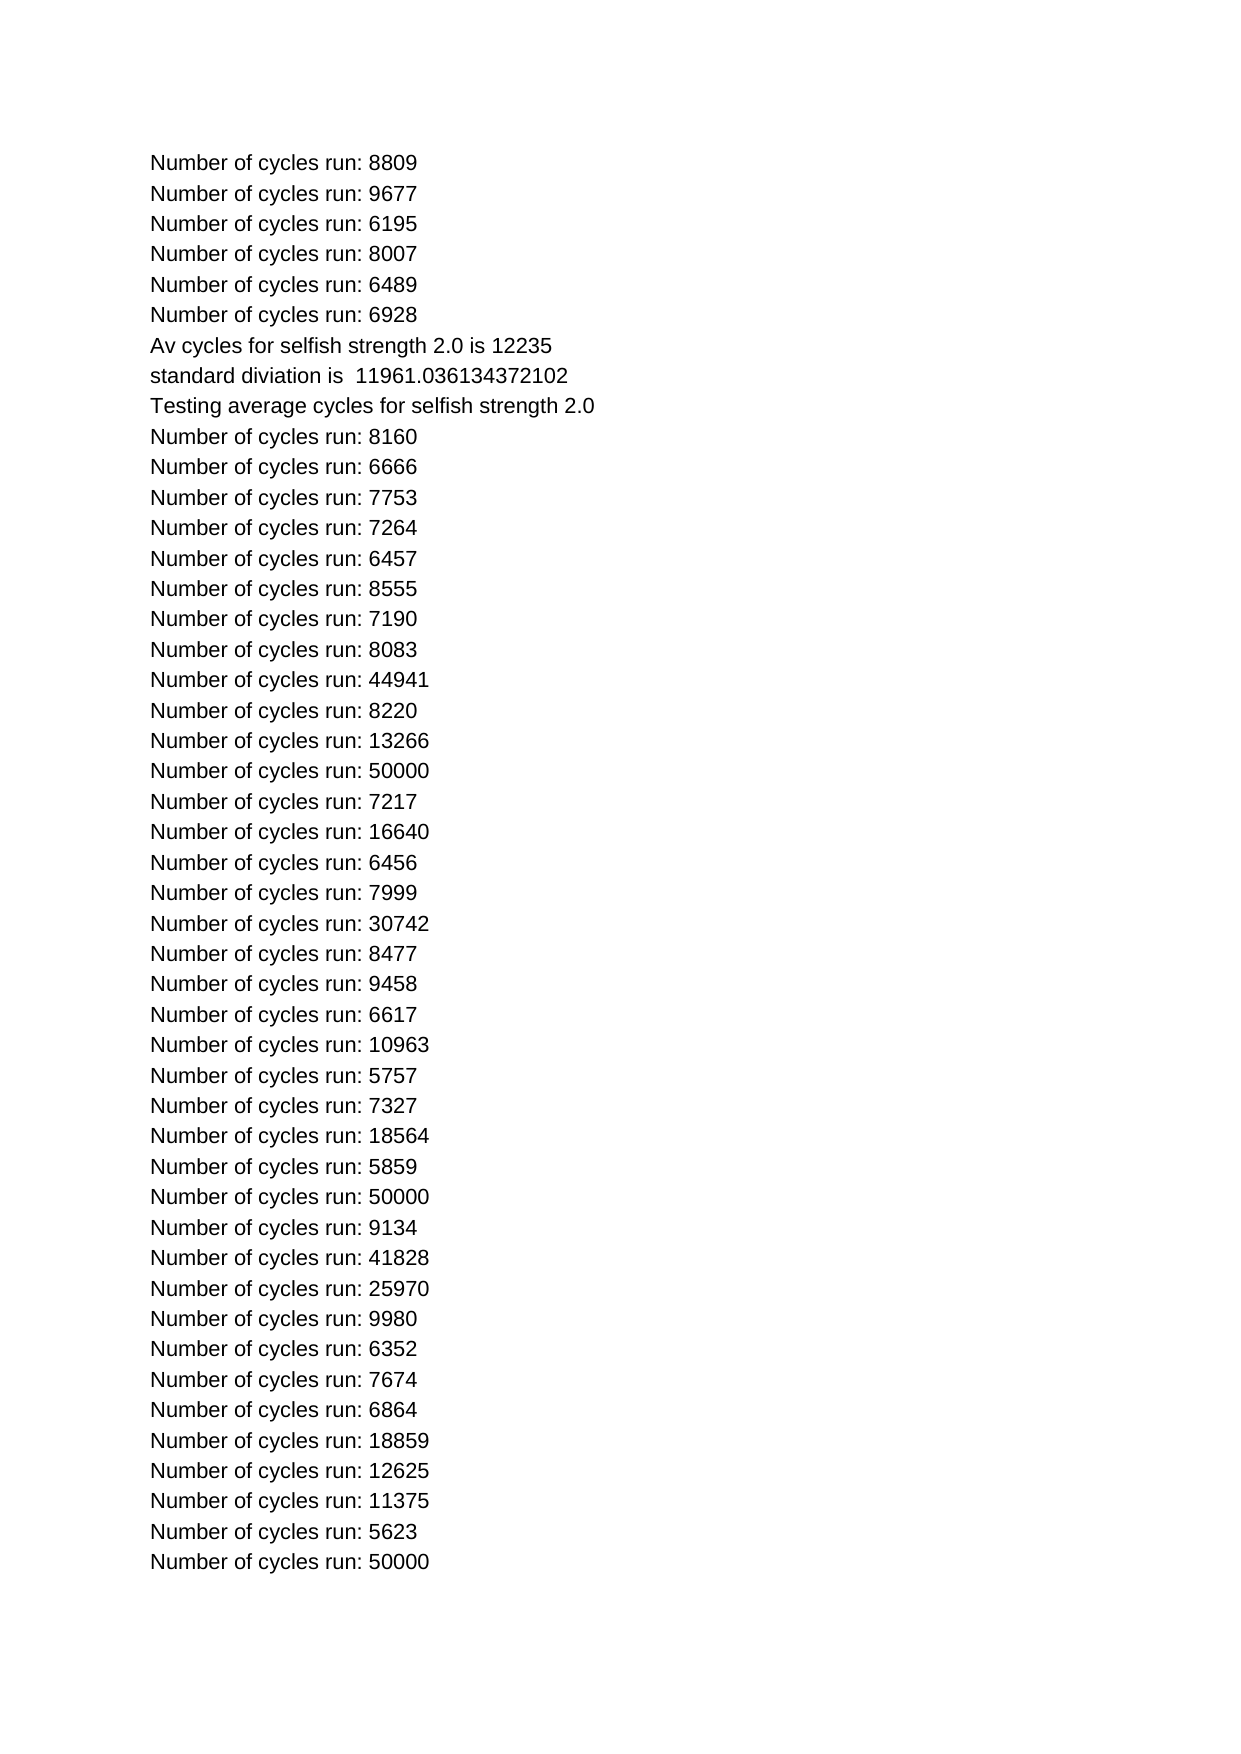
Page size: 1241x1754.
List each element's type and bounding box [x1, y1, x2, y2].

text [150, 150, 1090, 1574]
